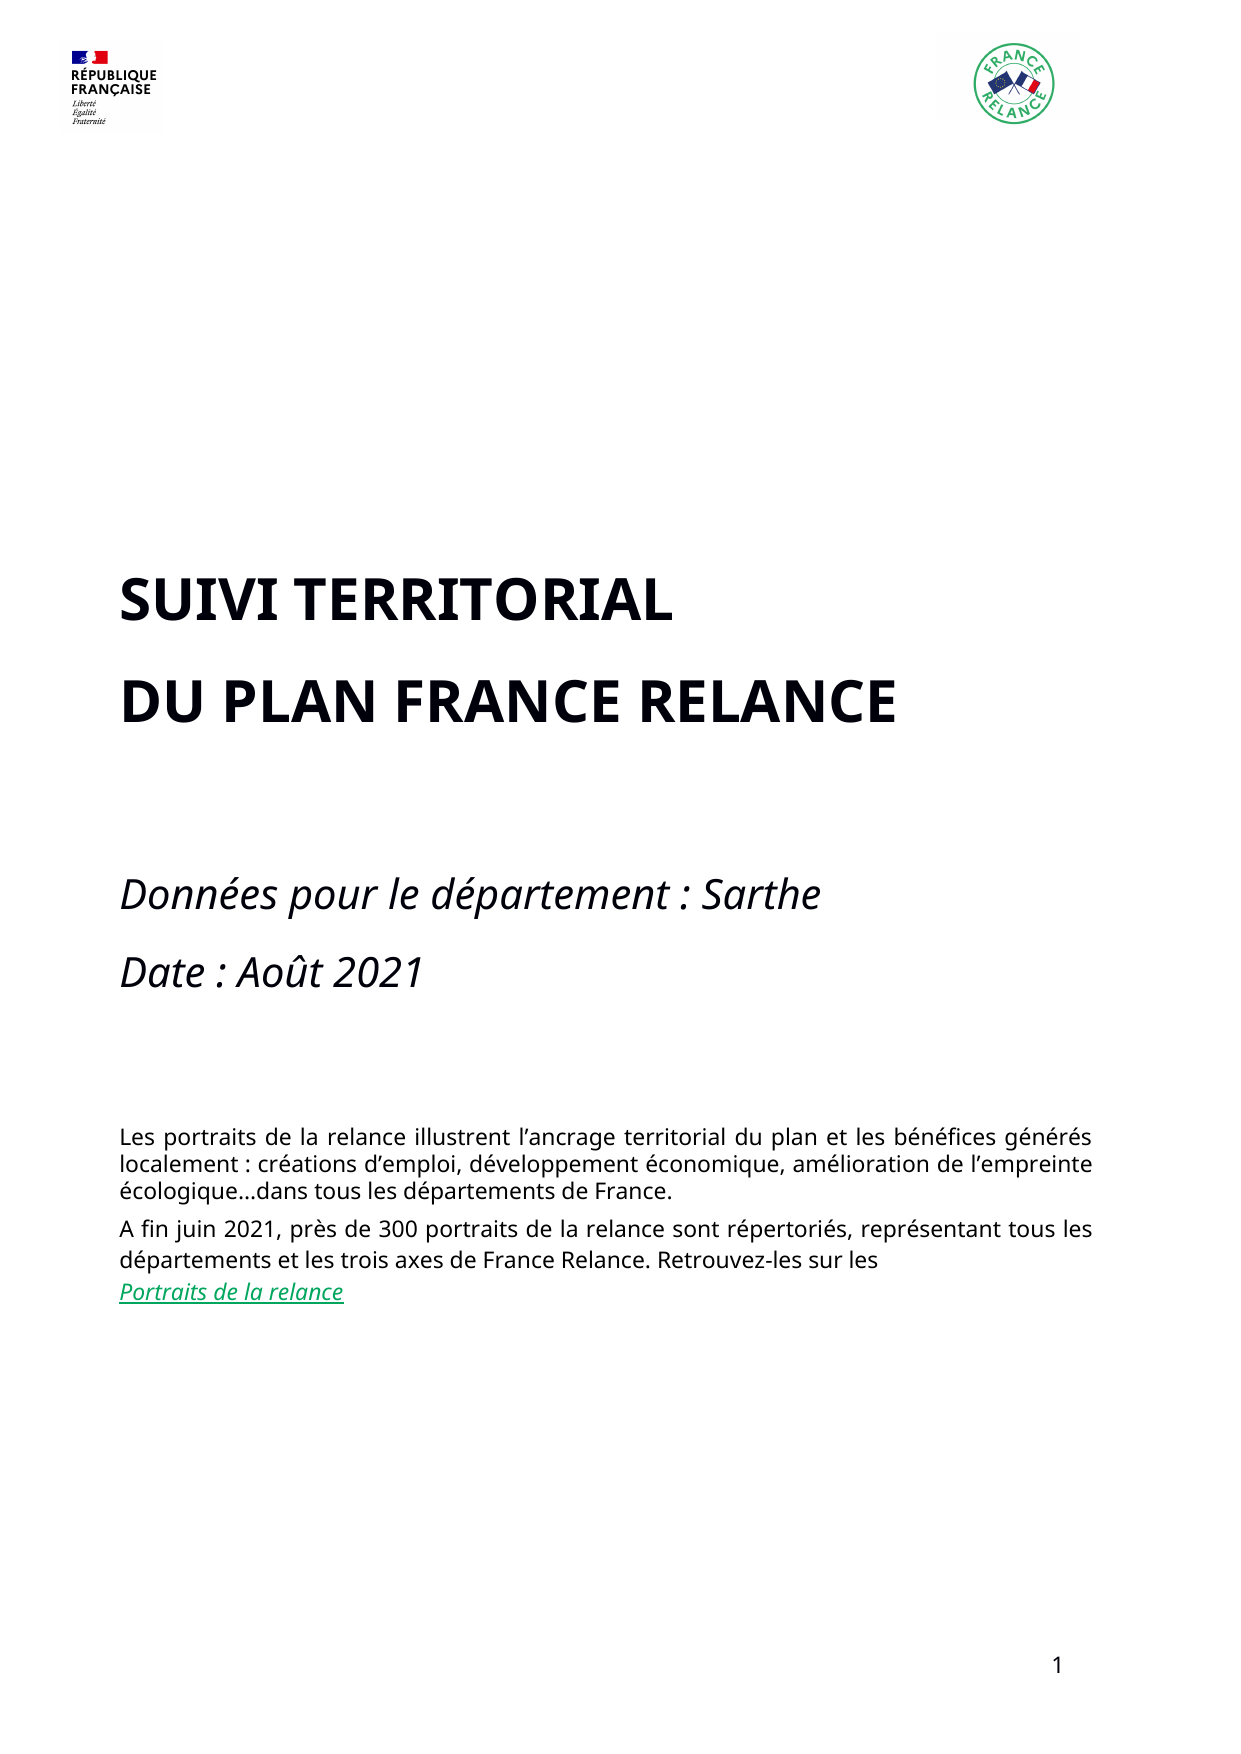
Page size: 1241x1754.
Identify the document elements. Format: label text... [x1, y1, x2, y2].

text Les portraits de la relance illustrent l’ancrage territorial du plan et les bénéfices générés localement : créations d’emploi, développement économique, amélioration de l’empreinte écologique…dans tous les départements de France. [119, 1123, 1094, 1205]
text SUIVI TERRITORIAL [119, 558, 1094, 637]
text Date : Août 2021 [119, 943, 1094, 1000]
text A fin juin 2021, près de 300 portraits de la relance sont répertoriés, représentant tous les départements et les trois axes de France Relance. Retrouvez-les sur les [119, 1213, 1094, 1276]
text Données pour le département : Sarthe [119, 865, 1094, 922]
picture [60, 39, 164, 133]
text DU PLAN FRANCE RELANCE [119, 660, 1094, 739]
picture [935, 31, 1082, 126]
text Portraits de la relance [119, 1276, 1094, 1307]
